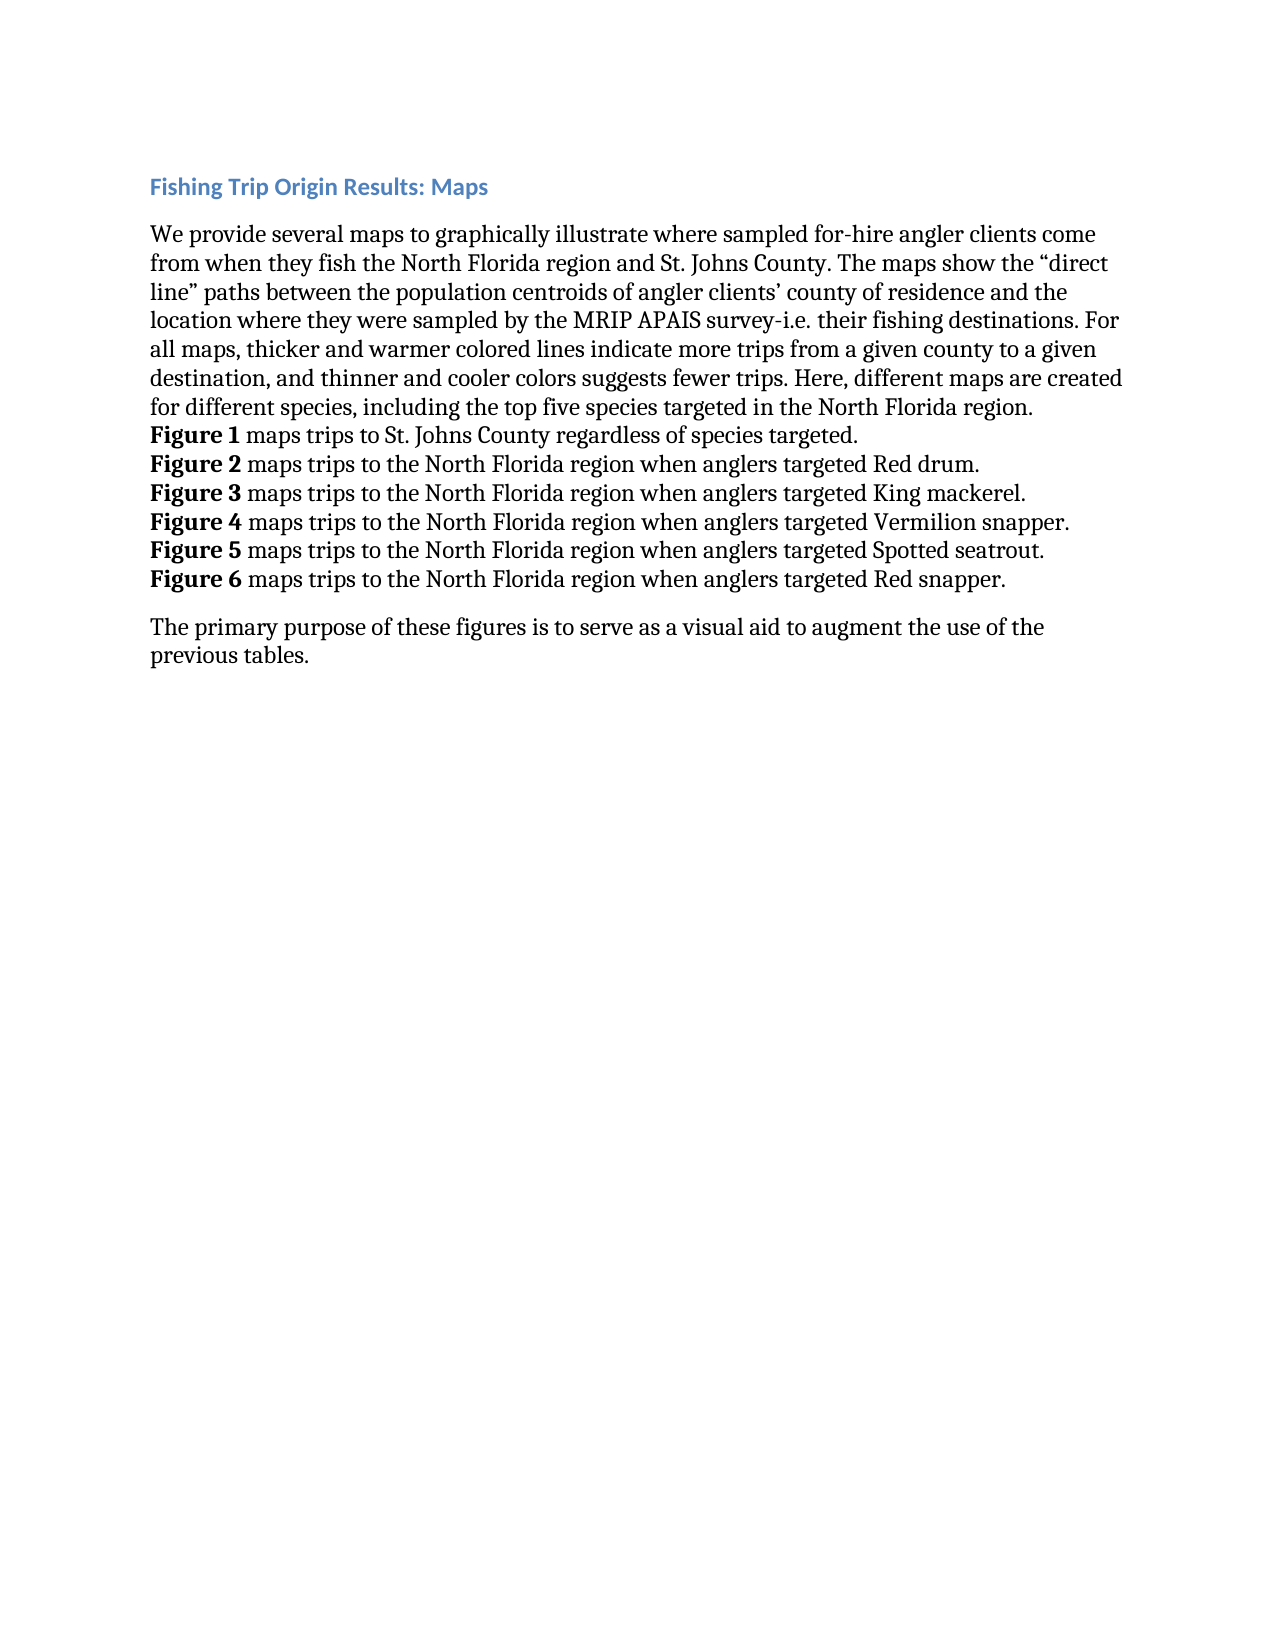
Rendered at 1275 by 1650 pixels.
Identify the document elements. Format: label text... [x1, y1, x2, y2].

subtitle Fishing Trip Origin Results: Maps [150, 171, 1125, 201]
text We provide several maps to graphically illustrate where sampled for-hire angler clients come from when they fish the North Florida region and St. Johns County. The maps show the “direct line” paths between the population centroids of angler clients’ county of residence and the location where they were sampled by the MRIP APAIS survey-i.e. their fishing destinations. For all maps, thicker and warmer colored lines indicate more trips from a given county to a given destination, and thinner and cooler colors suggests fewer trips. Here, different maps are created for different species, including the top five species targeted in the North Florida region. Figure 1 maps trips to St. Johns County regardless of species targeted. Figure 2 maps trips to the North Florida region when anglers targeted Red drum. Figure 3 maps trips to the North Florida region when anglers targeted King mackerel. Figure 4 maps trips to the North Florida region when anglers targeted Vermilion snapper. Figure 5 maps trips to the North Florida region when anglers targeted Spotted seatrout. Figure 6 maps trips to the North Florida region when anglers targeted Red snapper. [150, 220, 1125, 594]
text The primary purpose of these figures is to serve as a visual aid to augment the use of the previous tables. [150, 613, 1125, 670]
